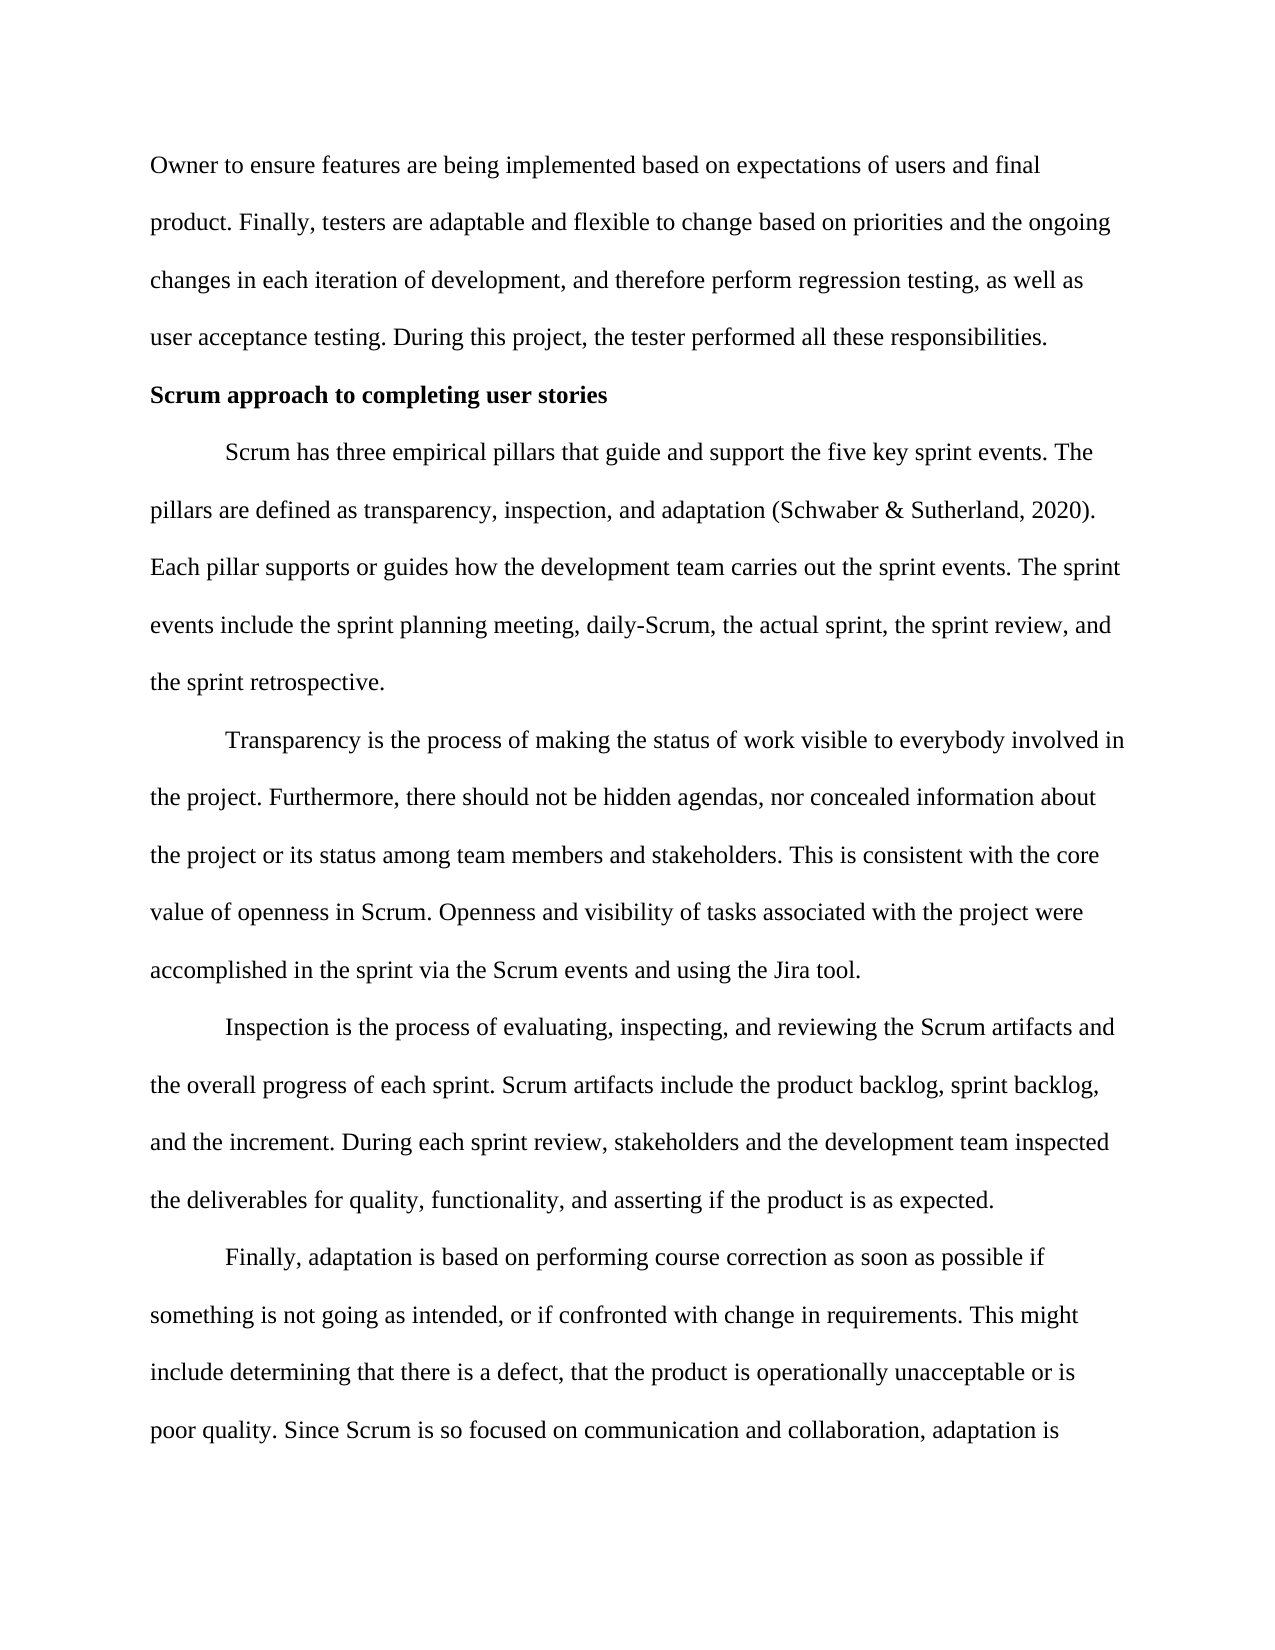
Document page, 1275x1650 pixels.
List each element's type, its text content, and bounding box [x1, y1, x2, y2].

text Transparency is the process of making the status of work visible to everybody involved in the project. Furthermore, there should not be hidden agendas, nor concealed information about the project or its status among team members and stakeholders. This is consistent with the core value of openness in Scrum. Openness and visibility of tasks associated with the project were accomplished in the sprint via the Scrum events and using the Jira tool. [150, 725, 1125, 984]
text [150, 150, 1125, 351]
text Inspection is the process of evaluating, inspecting, and reviewing the Scrum artifacts and the overall progress of each sprint. Scrum artifacts include the product backlog, sprint backlog, and the increment. During each sprint review, stakeholders and the development team inspected the deliverables for quality, functionality, and asserting if the product is as expected. [150, 1012, 1125, 1214]
text Scrum has three empirical pillars that guide and support the five key sprint events. The pillars are defined as transparency, inspection, and adaptation (Schwaber & Sutherland, 2020). Each pillar supports or guides how the development team carries out the sprint events. The sprint events include the sprint planning meeting, daily-Scrum, the actual sprint, the sprint review, and the sprint retrospective. [150, 437, 1125, 696]
text Scrum approach to completing user stories [150, 380, 1125, 409]
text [150, 1242, 1125, 1444]
